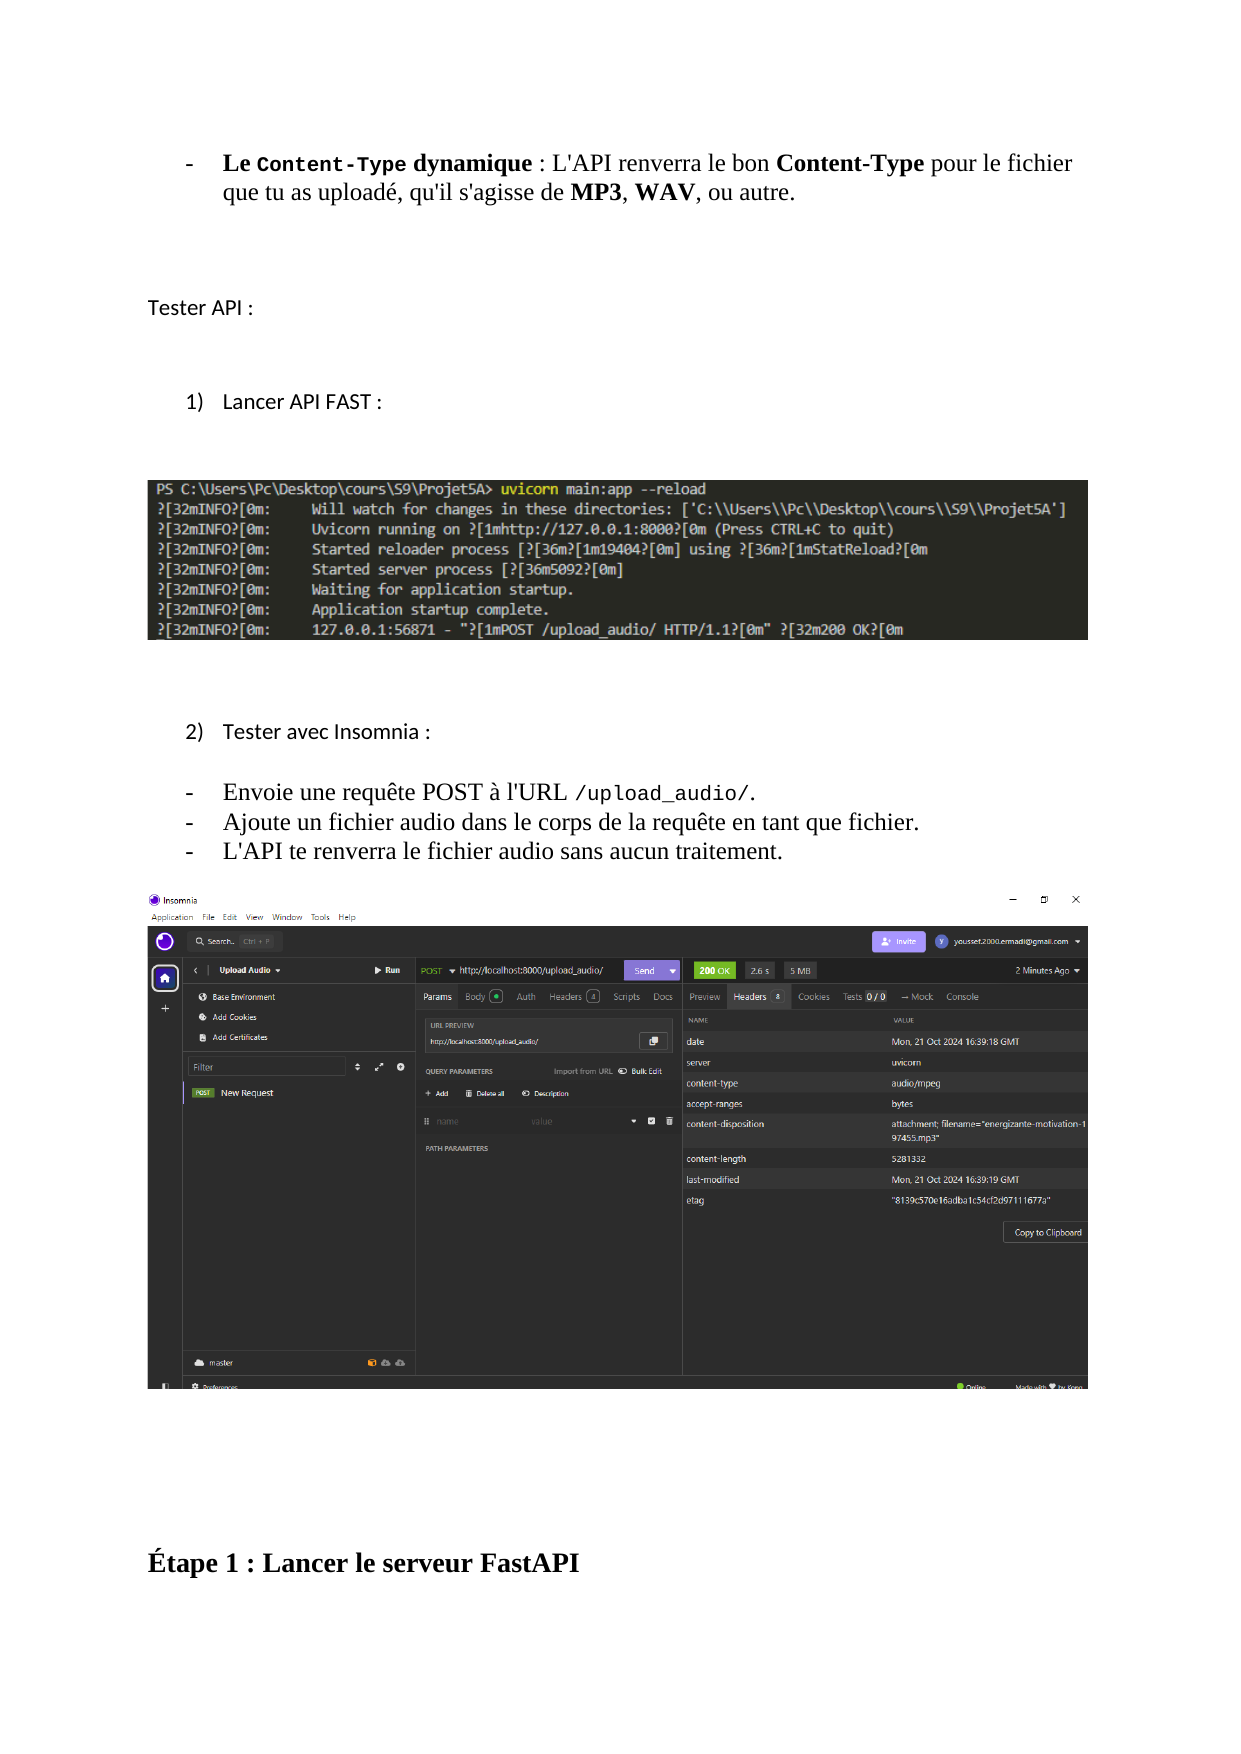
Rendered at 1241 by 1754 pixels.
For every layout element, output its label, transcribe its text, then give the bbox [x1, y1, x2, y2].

picture [147, 480, 1088, 640]
list Ajoute un fichier audio dans le corps de la requête en tant que fichier. [185, 807, 1093, 836]
picture [147, 892, 1088, 1389]
list L'API te renverra le fichier audio sans aucun traitement. [185, 836, 1093, 864]
list Le Content-Type dynamique : L'API renverra le bon Content-Type pour le fichier que tu as uploadé, qu'il s'agisse de MP3, WAV, ou autre. [185, 148, 1093, 206]
text Tester API : [148, 293, 1093, 321]
text Étape 1 : Lancer le serveur FastAPI [148, 1546, 1093, 1578]
list Lancer API FAST : [185, 387, 1093, 415]
list Envoie une requête POST à l'URL /upload_audio/. [185, 777, 1093, 807]
list Tester avec Insomnia : [185, 717, 1093, 745]
